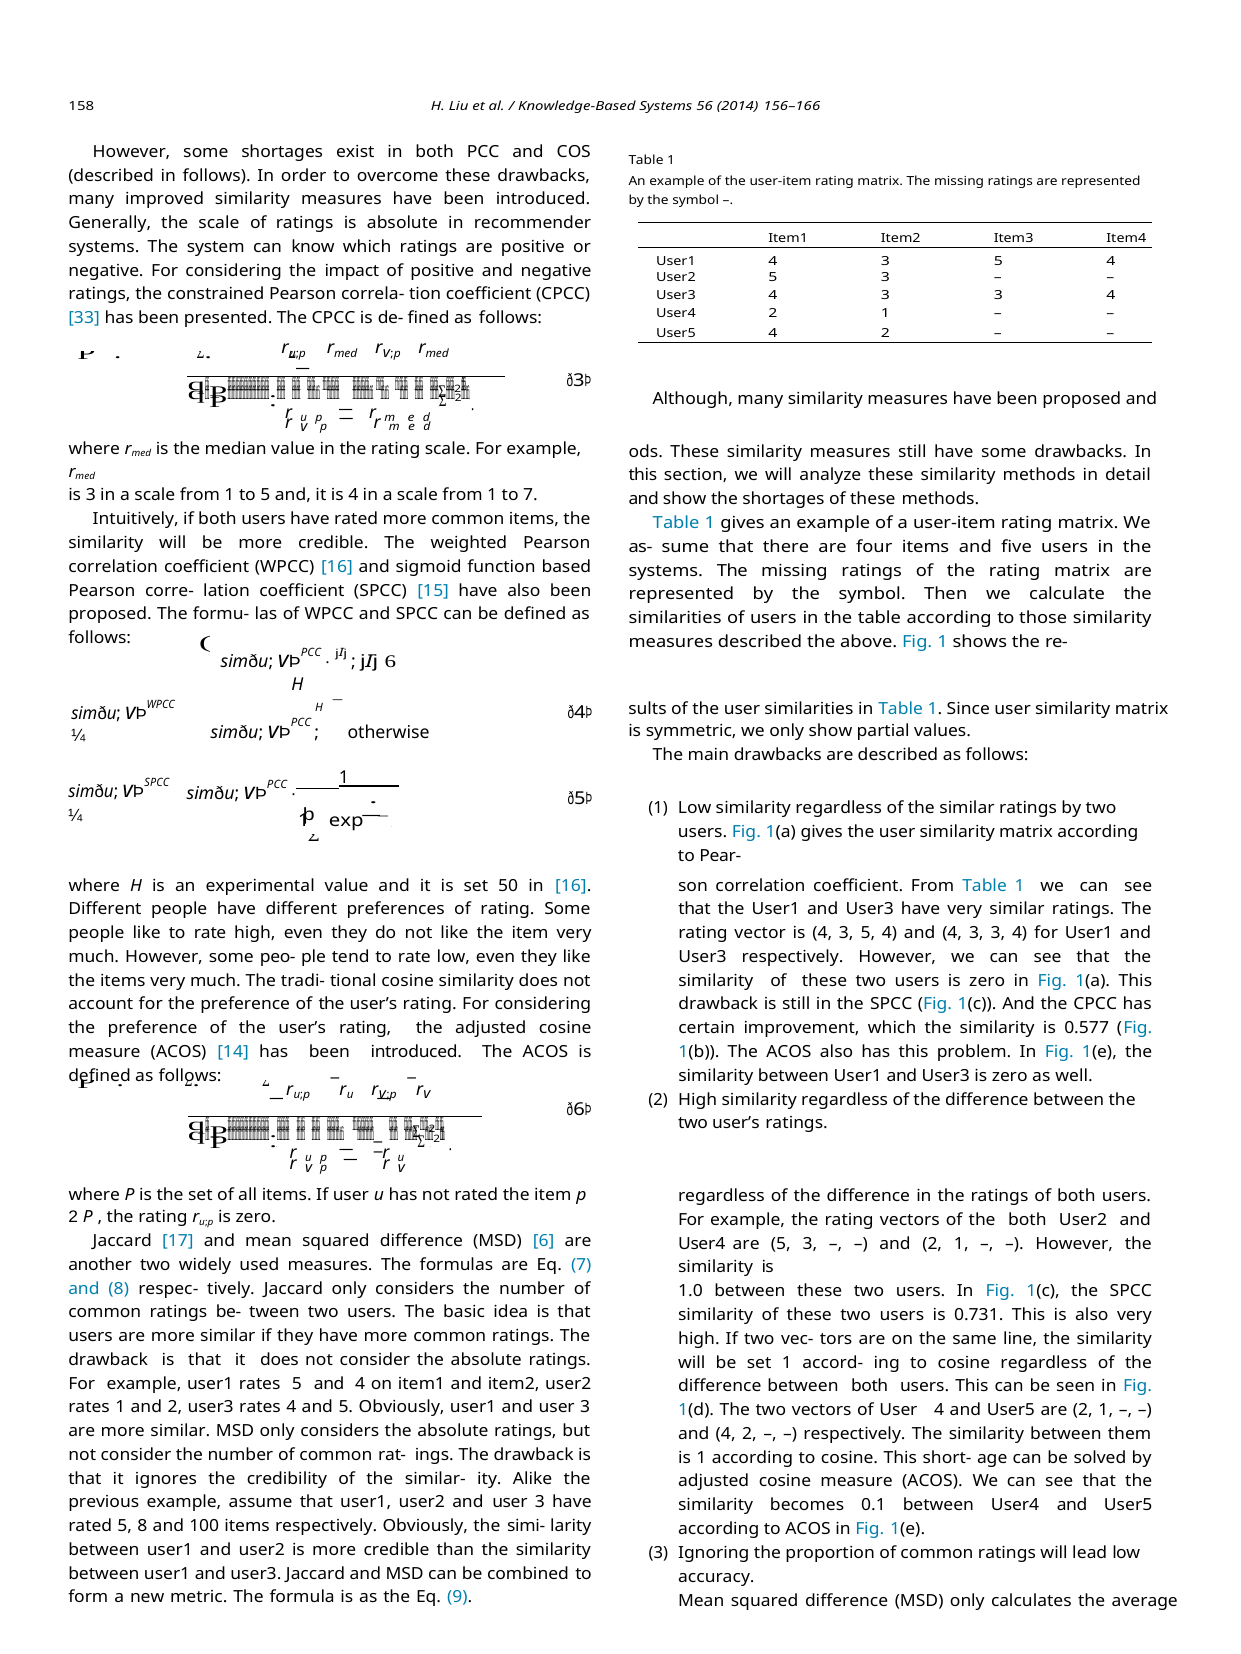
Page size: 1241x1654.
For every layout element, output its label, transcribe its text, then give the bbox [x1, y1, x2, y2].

text ð5Þ [567, 785, 595, 809]
text However, some shortages exist in both PCC and COS (described in follows). In order to overcome these drawbacks, many improved similarity measures have been introduced. Generally, the scale of ratings is absolute in recommender systems. The system can know which ratings are positive or negative. For considering the impact of positive and negative ratings, the constrained Pearson correla- tion coefﬁcient (CPCC) [33] has been presented. The CPCC is de- ﬁned as follows: [68, 139, 591, 328]
text where H is an experimental value and it is set 50 in [16]. Different people have different preferences of rating. Some people like to rate high, even they do not like the item very much. However, some peo- ple tend to rate low, even they like the items very much. The tradi- tional cosine similarity does not account for the preference of the user’s rating. For considering the preference of the user’s rating, the adjusted cosine measure (ACOS) [14] has been introduced. The ACOS is deﬁned as follows: [68, 873, 591, 1086]
picture [163, 1234, 167, 1246]
subtitle qﬃPﬃﬃﬃﬃﬃﬃﬃﬃﬃﬃ.ﬃﬃrﬃﬃuﬃﬃpﬃﬃﬃﬃ—ﬃﬃﬃﬃrﬃﬃmﬃﬃﬃeﬃﬃdﬃﬃΣﬃﬃ2ﬃ · qﬃPﬃﬃﬃﬃﬃﬃﬃﬃﬃﬃ.ﬃﬃrﬃﬃvﬃﬃﬃpﬃﬃﬃ—ﬃﬃﬃﬃﬃrﬃﬃmﬃﬃeﬃﬃdﬃﬃΣﬃﬃ2ﬃﬃ [187, 361, 505, 435]
text is symmetric, we only show partial values. [628, 718, 1184, 741]
subtitle qﬃPﬃﬃﬃﬃﬃﬃﬃﬃﬃﬃ.ﬃﬃﬃrﬃﬃuﬃﬃpﬃﬃﬃ—ﬃﬃﬃﬃﬃ¯rﬃﬃuﬃﬃΣﬃﬃ2ﬃﬃ · qﬃPﬃﬃﬃﬃﬃﬃﬃﬃﬃﬃ.ﬃﬃﬃrﬃﬃvﬃﬃpﬃﬃﬃﬃ—ﬃﬃﬃﬃ¯rﬃﬃvﬃﬃﬃΣﬃﬃ2ﬃ [188, 1101, 482, 1176]
text An example of the user-item rating matrix. The missing ratings are represented by the symbol –. [628, 172, 1152, 208]
list High similarity regardless of the difference between the two user’s ratings. [648, 1087, 1152, 1134]
text where P is the set of all items. If user u has not rated the item p 2 P , the rating ru;p is zero. [68, 1182, 595, 1228]
text ð6Þ [486, 1096, 591, 1121]
text sults of the user similarities in Table 1. Since user similarity matrix [628, 702, 1184, 717]
text 1.0 between these two users. In Fig. 1(c), the SPCC similarity of these two users is 0.731. This is also very high. If two vec- tors are on the same line, the similarity will be set 1 accord- ing to cosine regardless of the difference between both users. This can be seen in Fig. 1(d). The two vectors of User 4 and User5 are (2, 1, –, –) and (4, 2, –, –) respectively. The similarity between them is 1 according to cosine. This short- age can be solved by adjusted cosine measure (ACOS). We can see that the similarity becomes 0.1 between User4 and User5 according to ACOS in Fig. 1(e). [678, 1279, 1152, 1539]
picture [533, 1234, 537, 1249]
picture [962, 879, 972, 891]
text is 3 in a scale from 1 to 5 and, it is 4 in a scale from 1 to 7. [68, 483, 595, 506]
text where rmed is the median value in the rating scale. For example, rmed [68, 437, 595, 482]
picture [878, 702, 888, 714]
subtitle þ — [303, 806, 402, 824]
text Intuitively, if both users have rated more common items, the similarity will be more credible. The weighted Pearson correlation coefﬁcient (WPCC) [16] and sigmoid function based Pearson corre- lation coefﬁcient (SPCC) [15] have also been proposed. The formu- las of WPCC and SPCC can be deﬁned as follows: [68, 507, 591, 648]
text ods. These similarity measures still have some drawbacks. In this section, we will analyze these similarity methods in detail and show the shortages of these methods. [628, 439, 1152, 509]
text ð3Þ [509, 368, 591, 392]
text 158 H. Liu et al. / Knowledge-Based Systems 56 (2014) 156–166 [68, 97, 1184, 114]
text simðu; vÞSPCC ¼ [68, 773, 182, 825]
text ru;p rmed rv;p rmed [281, 342, 505, 361]
list Low similarity regardless of the similar ratings by two users. Fig. 1(a) gives the user similarity matrix according to Pear- [648, 796, 1152, 866]
text Mean squared difference (MSD) only calculates the average [678, 1588, 1184, 1611]
picture [322, 560, 326, 572]
picture [556, 879, 560, 891]
text Jaccard [17] and mean squared difference (MSD) [6] are another two widely used measures. The formulas are Eq. (7) and (8) respec- tively. Jaccard only considers the number of common ratings be- tween two users. The basic idea is that users are more similar if they have more common ratings. The drawback is that it does not consider the absolute ratings. For example, user1 rates 5 and 4 on item1 and item2, user2 rates 1 and 2, user3 rates 4 and 5. Obviously, user1 and user 3 are more similar. MSD only considers the absolute ratings, but not consider the number of common rat- ings. The drawback is that it ignores the credibility of the similar- ity. Alike the previous example, assume that user1, user2 and user 3 have rated 5, 8 and 100 items respectively. Obviously, the simi- larity between user1 and user2 is more credible than the similarity between user1 and user3. Jaccard and MSD can be combined to form a new metric. The formula is as the Eq. (9). [68, 1229, 591, 1608]
list Ignoring the proportion of common ratings will lead low accuracy. [648, 1541, 1152, 1587]
text ( simðu; vÞPCC · jIj ; jIj 6 H [190, 649, 404, 695]
text simðu; vÞPCC ; otherwise [207, 713, 432, 745]
text ð4Þ [567, 702, 595, 722]
picture [548, 1234, 552, 1249]
text simðu; vÞWPCC ¼ [71, 702, 190, 746]
text son correlation coefﬁcient. From Table 1 we can see that the User1 and User3 have very similar ratings. The rating vector is (4, 3, 5, 4) and (4, 3, 3, 4) for User1 and User3 respectively. However, we can see that the similarity of these two users is zero in Fig. 1(a). This drawback is still in the SPCC (Fig. 1(c)). And the CPCC has certain improvement, which the similarity is 0.577 (Fig. 1(b)). The ACOS also has this problem. In Fig. 1(e), the similarity between User1 and User3 is zero as well. [678, 873, 1152, 1086]
text regardless of the difference in the ratings of both users. For example, the rating vectors of the both User2 and User4 are (5, 3, –, –) and (2, 1, –, –). However, the similarity is [678, 1184, 1152, 1278]
text ru;p ¯ru rv;p ¯rv [286, 1087, 482, 1101]
text Table 1 [628, 151, 1184, 168]
text simðu; vÞPCC · 1 [186, 774, 402, 806]
text Table 1 gives an example of a user-item rating matrix. We as- sume that there are four items and ﬁve users in the systems. The missing ratings of the rating matrix are represented by the symbol. Then we calculate the similarities of users in the table according to those similarity measures described the above. Fig. 1 shows the re- [628, 511, 1152, 652]
text Although, many similarity measures have been proposed and [652, 386, 1184, 409]
text The main drawbacks are described as follows: [652, 742, 1184, 765]
